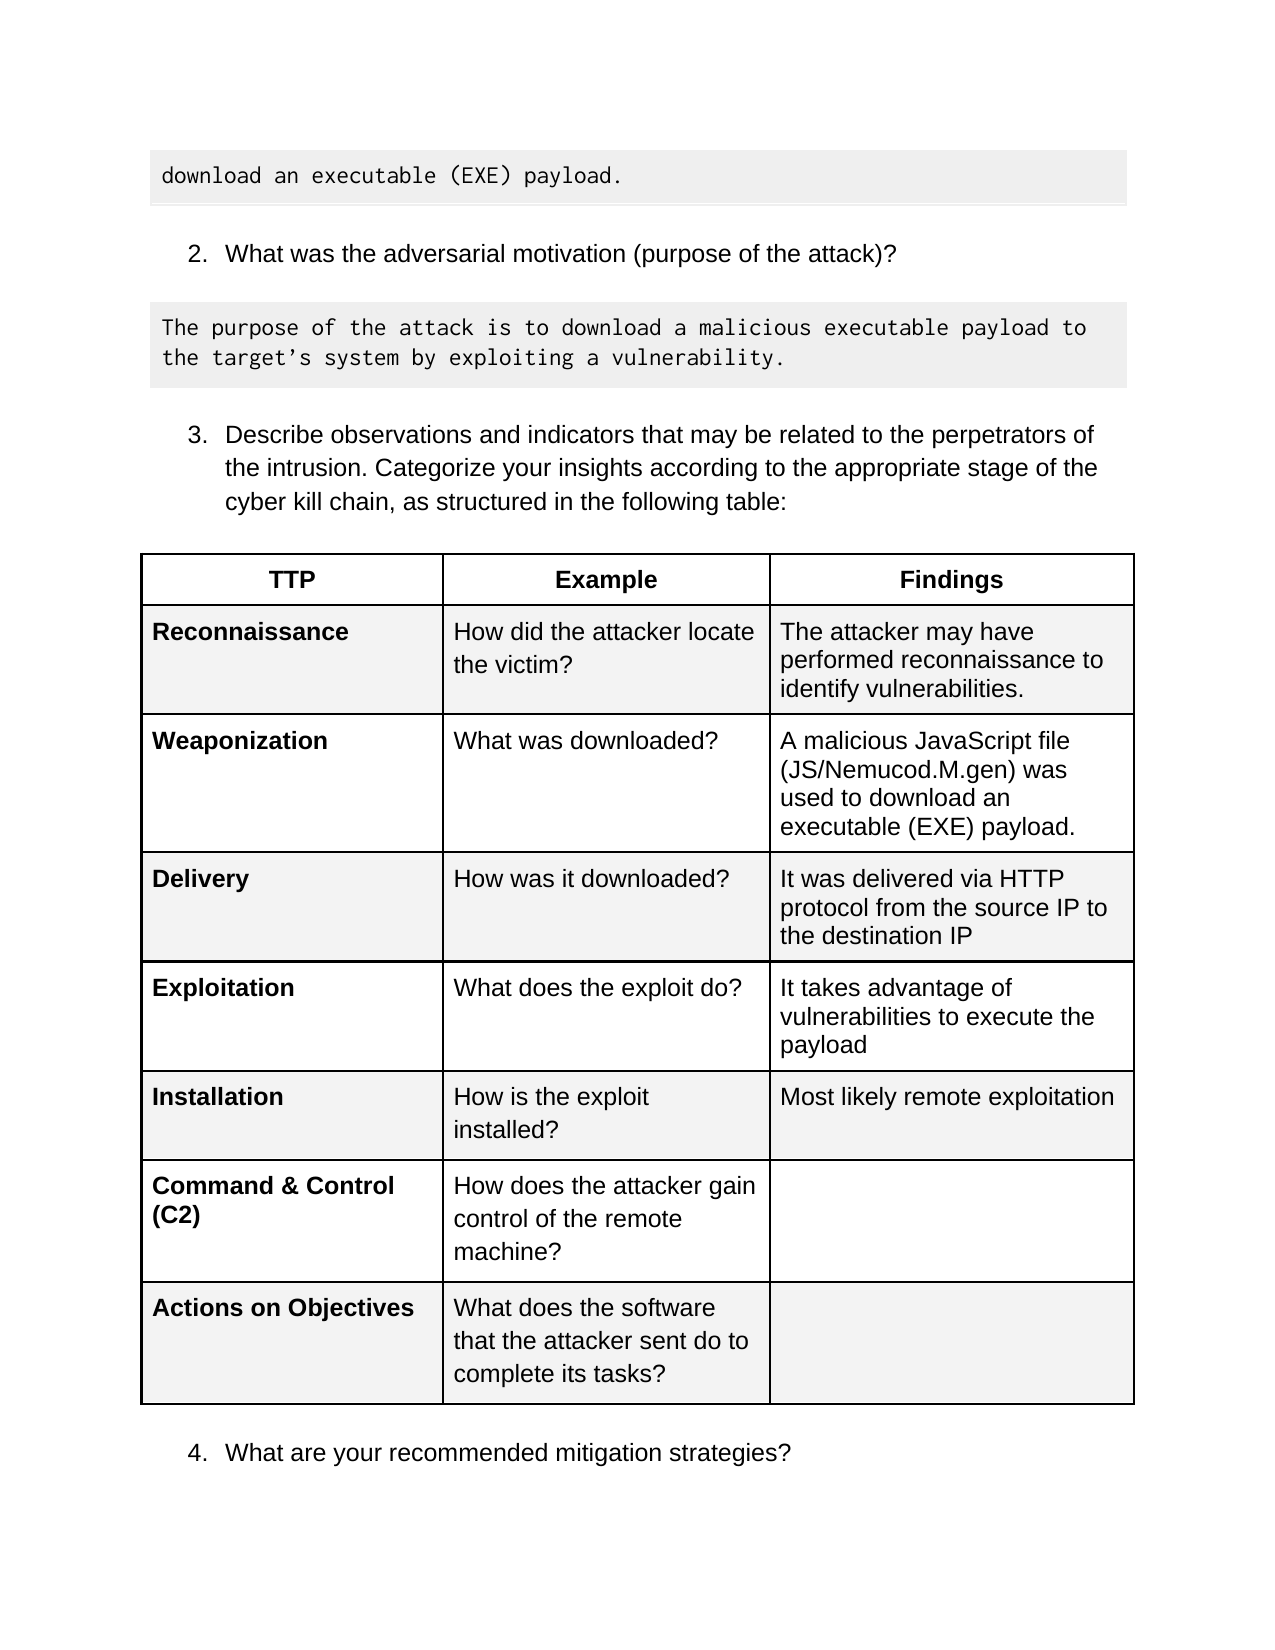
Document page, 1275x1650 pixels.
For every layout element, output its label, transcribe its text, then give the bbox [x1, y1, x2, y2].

table_cell How did the attacker locate the victim? [444, 606, 769, 713]
table_header TTP [143, 555, 442, 604]
list What are your recommended mitigation strategies? [187, 1438, 1125, 1466]
table_cell How was it downloaded? [444, 853, 769, 960]
table_cell Weaponization [143, 715, 442, 851]
table_cell Most likely remote exploitation [771, 1072, 1133, 1158]
table_cell Actions on Objectives [143, 1283, 442, 1402]
table_cell A malicious JavaScript file (JS/Nemucod.M.gen) was used to download an executable (EXE) payload. [771, 715, 1133, 851]
table_cell What does the software that the attacker sent do to complete its tasks? [444, 1283, 769, 1402]
table_cell How does the attacker gain control of the remote machine? [444, 1161, 769, 1281]
table_header Example [444, 555, 769, 604]
table_header Findings [771, 555, 1133, 604]
table_cell What does the exploit do? [444, 963, 769, 1069]
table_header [152, 152, 1125, 203]
table_cell Installation [143, 1072, 442, 1158]
table_cell The attacker may have performed reconnaissance to identify vulnerabilities. [771, 606, 1133, 713]
table_cell What was downloaded? [444, 715, 769, 851]
table_cell Delivery [143, 853, 442, 960]
table_cell Reconnaissance [143, 606, 442, 713]
table_cell It was delivered via HTTP protocol from the source IP to the destination IP [771, 853, 1133, 960]
list What was the adversarial motivation (purpose of the attack)? [187, 238, 1125, 267]
list Describe observations and indicators that may be related to the perpetrators of the intrusion. Categorize your insights according to the appropriate stage of the cyber kill chain, as structured in the following table: [187, 420, 1125, 515]
table_header The purpose of the attack is to download a malicious executable payload to the target’s system by exploiting a vulnerability. [152, 304, 1125, 385]
table_cell It takes advantage of vulnerabilities to execute the payload [771, 963, 1133, 1069]
table_cell Command & Control (C2) [143, 1161, 442, 1281]
table_cell [771, 1283, 1133, 1402]
table_cell How is the exploit installed? [444, 1072, 769, 1158]
table_cell [771, 1161, 1133, 1281]
table_cell Exploitation [143, 963, 442, 1069]
